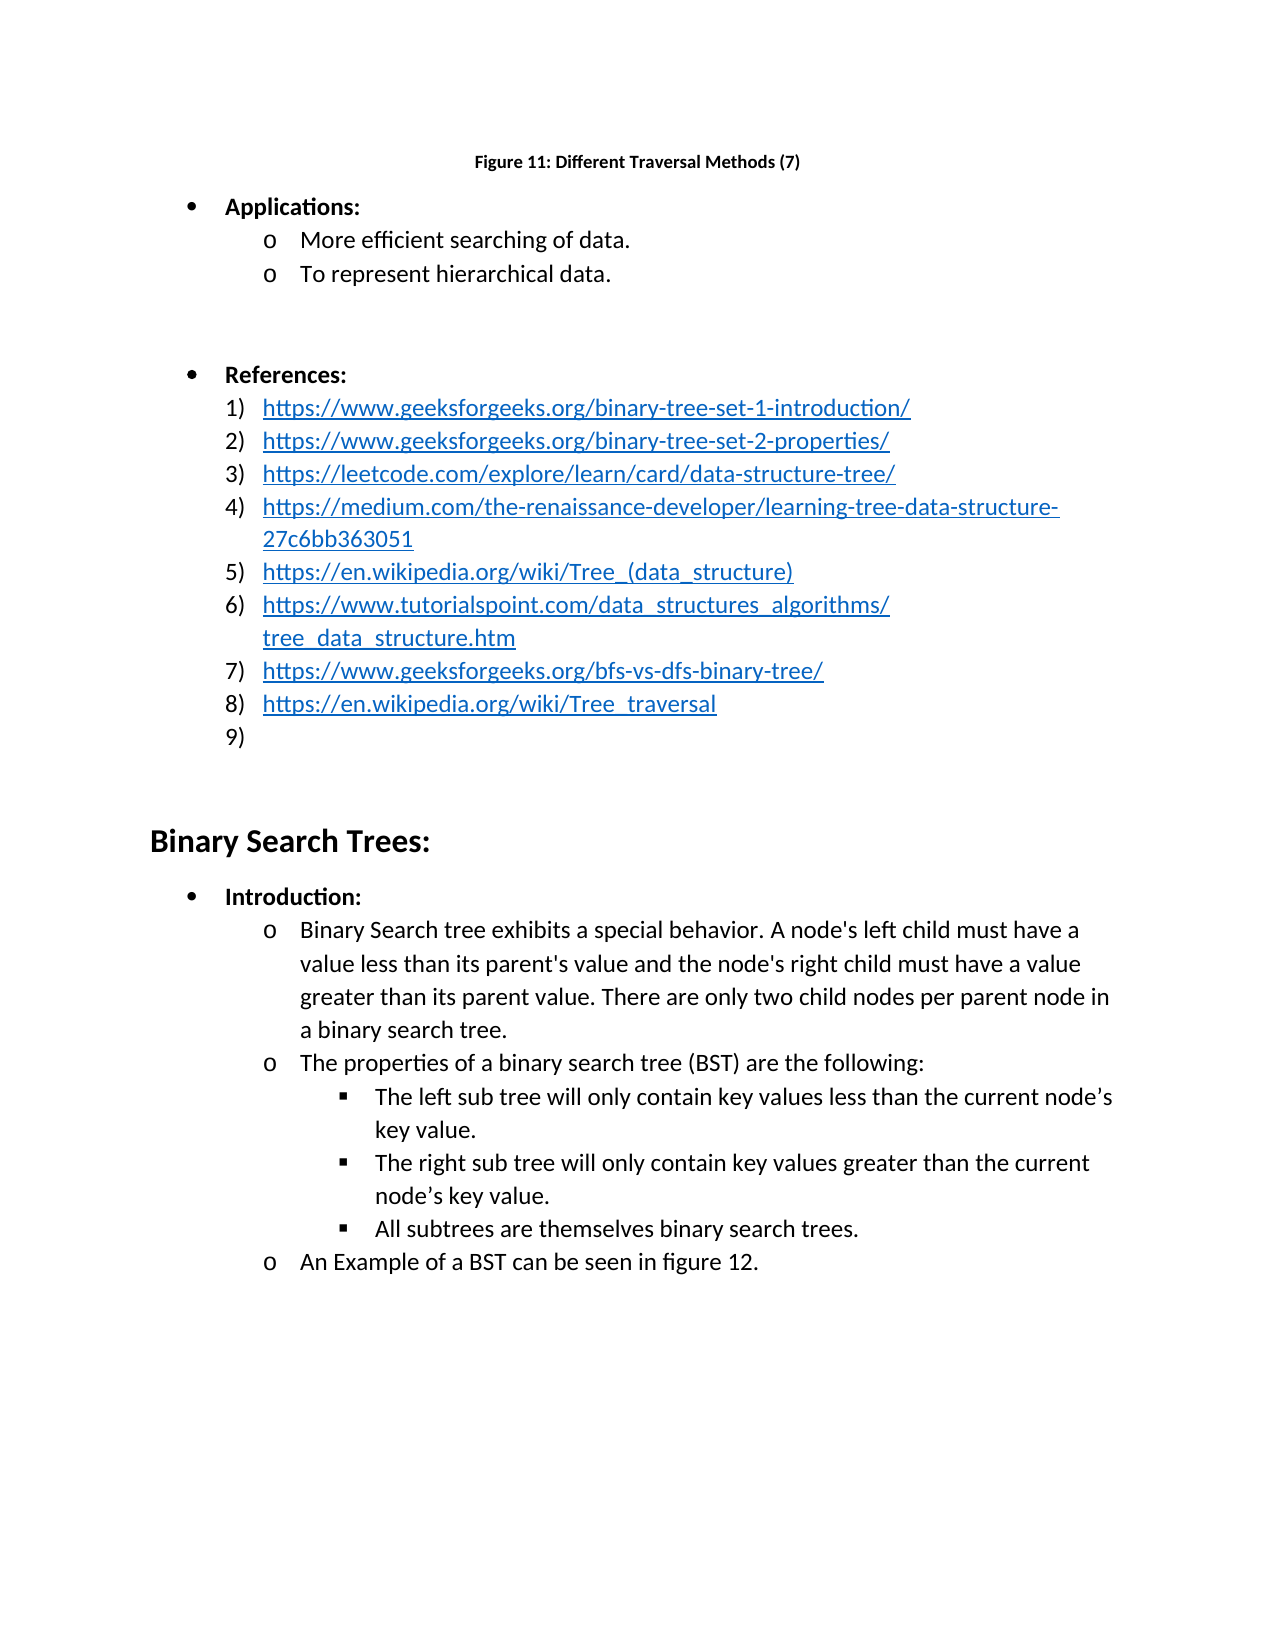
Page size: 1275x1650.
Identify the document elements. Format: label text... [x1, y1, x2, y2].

text Figure 11: Different Traversal Methods (7) [150, 150, 1125, 173]
list The right sub tree will only contain key values greater than the current node’s key value. [337, 1147, 1125, 1210]
list https://en.wikipedia.org/wiki/Tree_traversal [225, 688, 1125, 719]
list Binary Search tree exhibits a special behavior. A node's left child must have a value less than its parent's value and the node's right child must have a value greater than its parent value. There are only two child nodes per parent node in a binary search tree. [262, 914, 1125, 1044]
list https://www.geeksforgeeks.org/binary-tree-set-1-introduction/ [225, 392, 1125, 422]
list https://leetcode.com/explore/learn/card/data-structure-tree/ [225, 458, 1125, 488]
list All subtrees are themselves binary search trees. [337, 1213, 1125, 1243]
list The properties of a binary search tree (BST) are the following: [262, 1047, 1125, 1078]
list Applications: [187, 191, 1125, 222]
list Introduction: [187, 881, 1125, 911]
text Binary Search Trees: [150, 820, 1125, 861]
list https://medium.com/the-renaissance-developer/learning-tree-data-structure-27c6bb363051 [225, 491, 1125, 554]
list The left sub tree will only contain key values less than the current node’s key value. [337, 1081, 1125, 1144]
list https://www.geeksforgeeks.org/binary-tree-set-2-properties/ [225, 425, 1125, 455]
list More efficient searching of data. [262, 224, 1125, 256]
list https://www.tutorialspoint.com/data_structures_algorithms/tree_data_structure.htm [225, 589, 1125, 653]
list https://www.geeksforgeeks.org/bfs-vs-dfs-binary-tree/ [225, 655, 1125, 686]
list An Example of a BST can be seen in figure 12. [262, 1246, 1125, 1277]
list References: [187, 359, 1125, 389]
list To represent hierarchical data. [262, 258, 1125, 290]
list https://en.wikipedia.org/wiki/Tree_(data_structure) [225, 557, 1125, 587]
